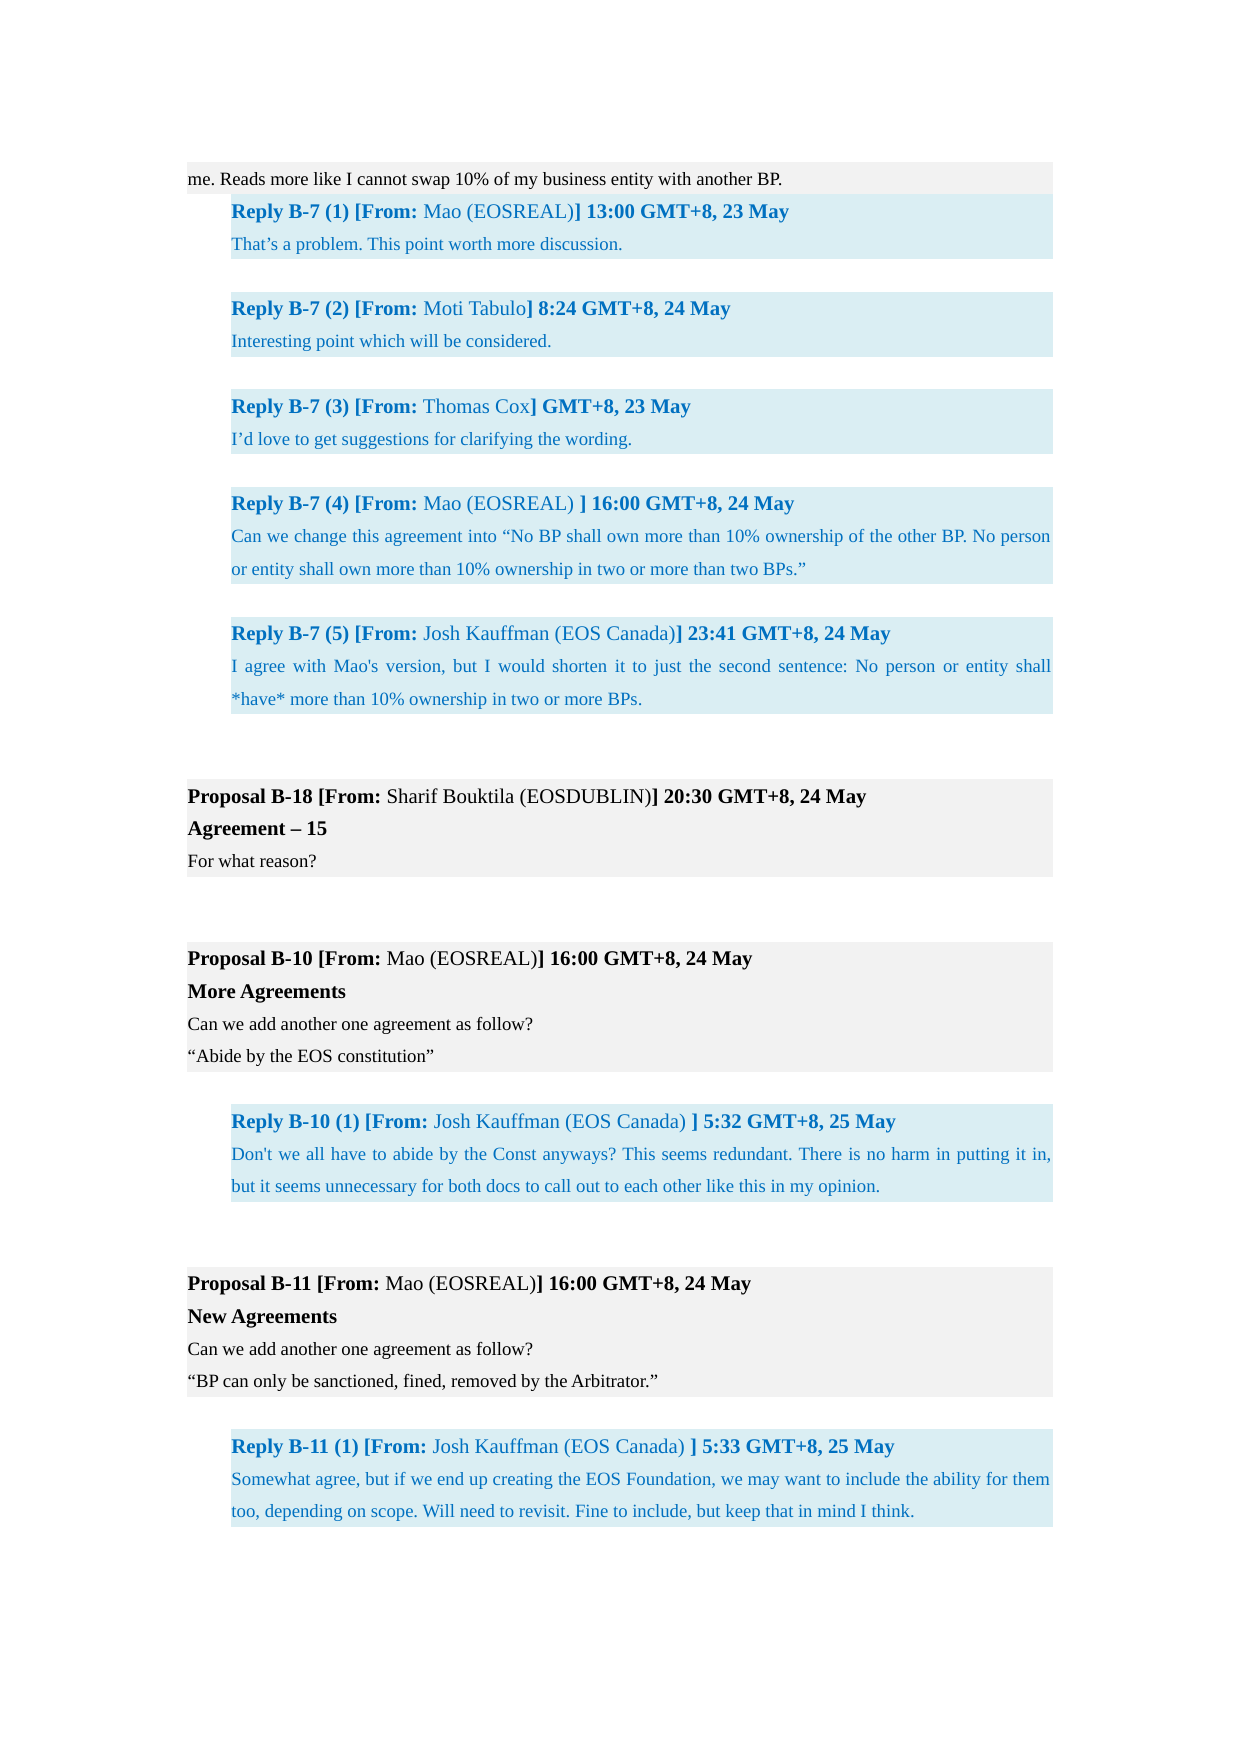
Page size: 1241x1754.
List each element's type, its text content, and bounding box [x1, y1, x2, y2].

text I’d love to get suggestions for clarifying the wording. [231, 422, 1053, 454]
text Reply B-7 (1) [From: Mao (EOSREAL)] 13:00 GMT+8, 23 May [231, 194, 1053, 227]
text More Agreements [187, 974, 1053, 1007]
text Reply B-7 (2) [From: Moti Tabulo] 8:24 GMT+8, 24 May [231, 292, 1053, 324]
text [187, 162, 1053, 194]
text Reply B-7 (4) [From: Mao (EOSREAL) ] 16:00 GMT+8, 24 May [231, 487, 1053, 519]
text “BP can only be sanctioned, fined, removed by the Arbitrator.” [187, 1364, 1053, 1397]
text Reply B-7 (3) [From: Thomas Cox] GMT+8, 23 May [231, 389, 1053, 422]
text Reply B-10 (1) [From: Josh Kauffman (EOS Canada) ] 5:32 GMT+8, 25 May [231, 1104, 1053, 1137]
text For what reason? [187, 844, 1053, 877]
text Proposal B-11 [From: Mao (EOSREAL)] 16:00 GMT+8, 24 May [187, 1267, 1053, 1299]
text Reply B-7 (5) [From: Josh Kauffman (EOS Canada)] 23:41 GMT+8, 24 May [231, 617, 1053, 649]
text Reply B-11 (1) [From: Josh Kauffman (EOS Canada) ] 5:33 GMT+8, 25 May [231, 1429, 1053, 1462]
text “Abide by the EOS constitution” [187, 1039, 1053, 1072]
text Don't we all have to abide by the Const anyways? This seems redundant. There is no harm in putting it in, but it seems unnecessary for both docs to call out to each other like this in my opinion. [231, 1137, 1053, 1202]
text New Agreements [187, 1299, 1053, 1332]
text Interesting point which will be considered. [231, 324, 1053, 357]
text Somewhat agree, but if we end up creating the EOS Foundation, we may want to include the ability for them too, depending on scope. Will need to revisit. Fine to include, but keep that in mind I think. [231, 1462, 1053, 1527]
text Can we change this agreement into “No BP shall own more than 10% ownership of the other BP. No person or entity shall own more than 10% ownership in two or more than two BPs.” [231, 519, 1053, 584]
text Agreement – 15 [187, 812, 1053, 844]
text Proposal B-18 [From: Sharif Bouktila (EOSDUBLIN)] 20:30 GMT+8, 24 May [187, 779, 1053, 812]
text I agree with Mao's version, but I would shorten it to just the second sentence: No person or entity shall *have* more than 10% ownership in two or more BPs. [231, 649, 1053, 714]
text Proposal B-10 [From: Mao (EOSREAL)] 16:00 GMT+8, 24 May [187, 942, 1053, 974]
text Can we add another one agreement as follow? [187, 1332, 1053, 1364]
text Can we add another one agreement as follow? [187, 1007, 1053, 1039]
text That’s a problem. This point worth more discussion. [231, 227, 1053, 259]
